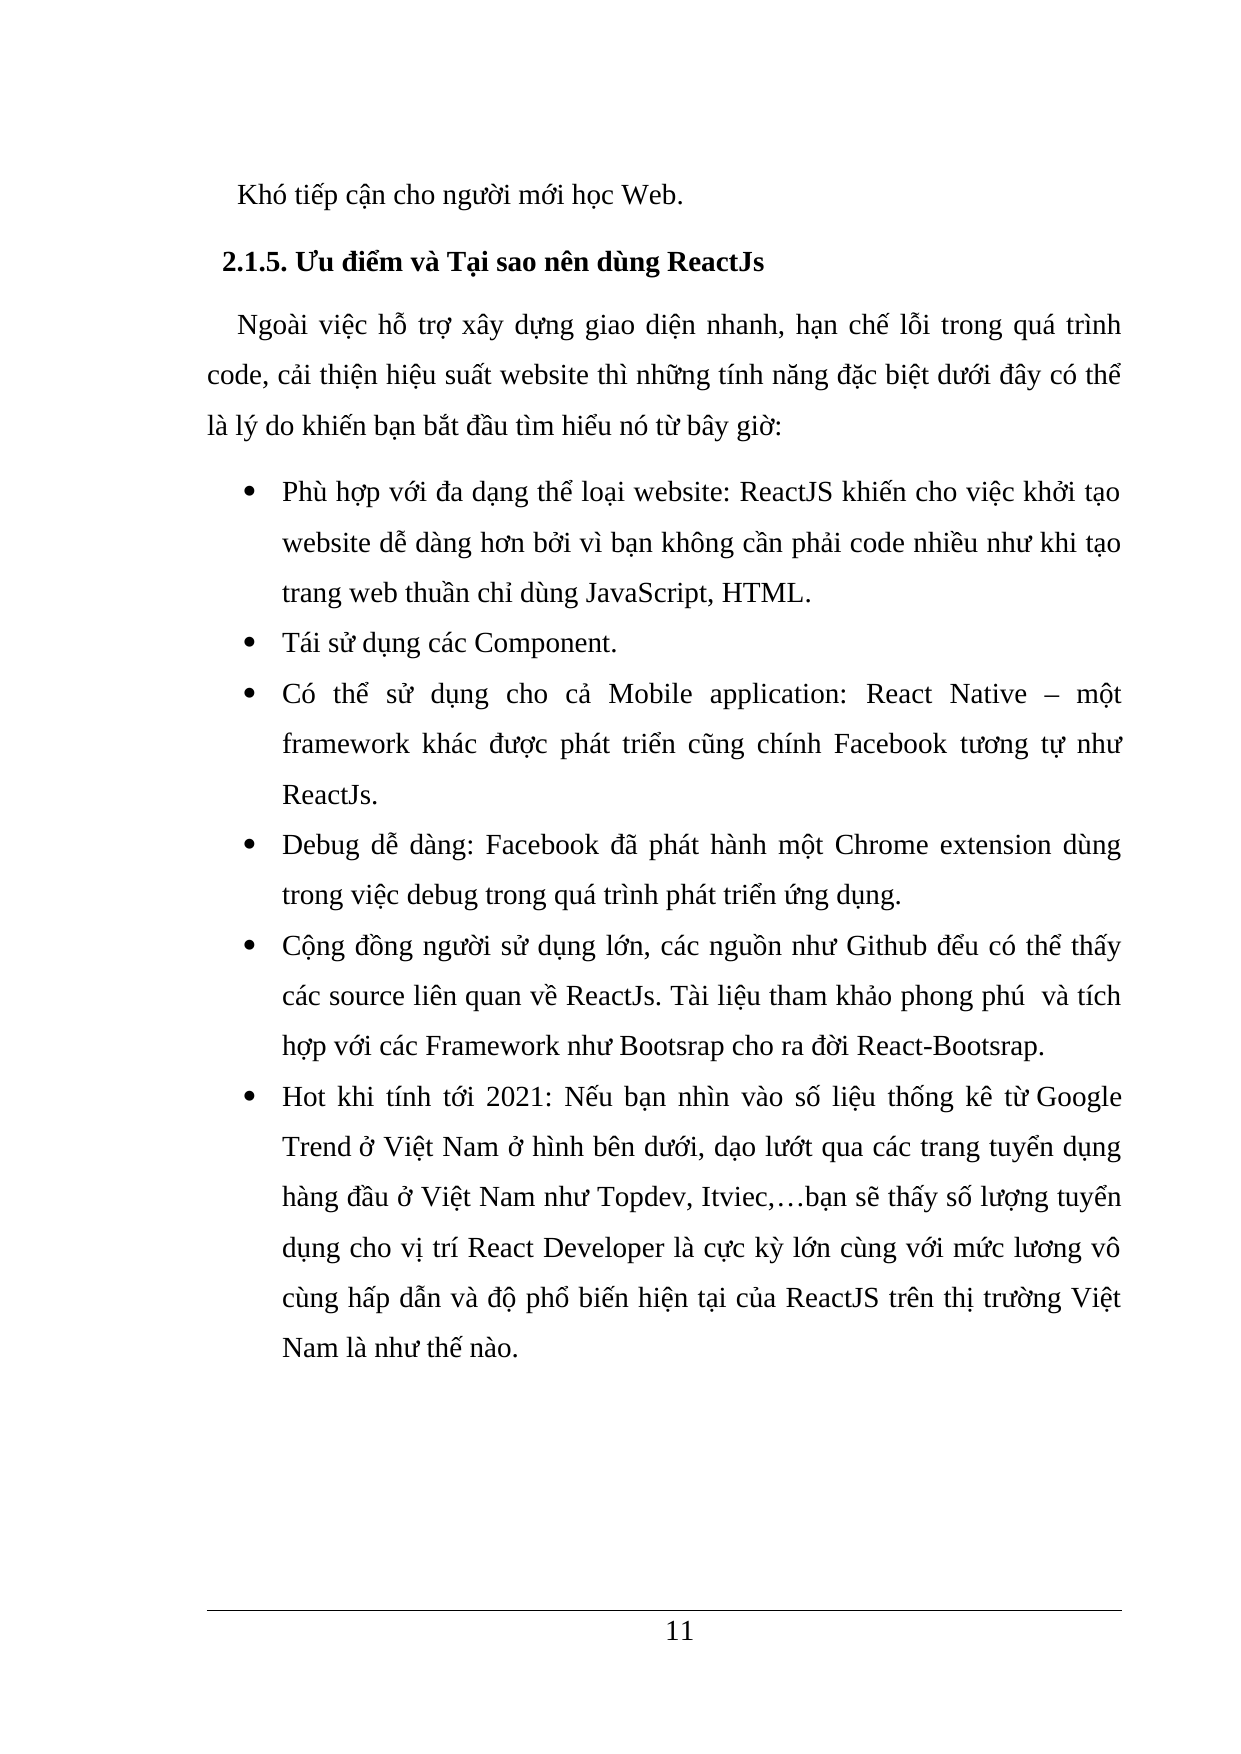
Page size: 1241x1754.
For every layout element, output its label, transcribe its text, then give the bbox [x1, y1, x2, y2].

list Cộng đồng người sử dụng lớn, các nguồn như Github đểu có thể thấy các source liên quan về ReactJs. Tài liệu tham khảo phong phú và tích hợp với các Framework như Bootsrap cho ra đời React-Bootsrap. [244, 928, 1122, 1062]
subtitle Ưu điểm và Tại sao nên dùng ReactJs [222, 244, 1122, 278]
list Debug dễ dàng: Facebook đã phát hành một Chrome extension dùng trong việc debug trong quá trình phát triển ứng dụng. [244, 827, 1122, 911]
text Khó tiếp cận cho người mới học Web. [207, 177, 1122, 211]
text Ngoài việc hỗ trợ xây dựng giao diện nhanh, hạn chế lỗi trong quá trình code, cải thiện hiệu suất website thì những tính năng đặc biệt dưới đây có thể là lý do khiến bạn bắt đầu tìm hiểu nó từ bây giờ: [207, 307, 1122, 441]
list Có thể sử dụng cho cả Mobile application: React Native – một framework khác được phát triển cũng chính Facebook tương tự như ReactJs. [244, 676, 1122, 810]
list Tái sử dụng các Component. [244, 626, 1122, 659]
list Hot khi tính tới 2021: Nếu bạn nhìn vào số liệu thống kê từ Google Trend ở Việt Nam ở hình bên dưới, dạo lướt qua các trang tuyển dụng hàng đầu ở Việt Nam như Topdev, Itviec,…bạn sẽ thấy số lượng tuyển dụng cho vị trí React Developer là cực kỳ lớn cùng với mức lương vô cùng hấp dẫn và độ phổ biến hiện tại của ReactJS trên thị trường Việt Nam là như thế nào. [244, 1079, 1122, 1364]
list Phù hợp với đa dạng thể loại website: ReactJS khiến cho việc khởi tạo website dễ dàng hơn bởi vì bạn không cần phải code nhiều như khi tạo trang web thuần chỉ dùng JavaScript, HTML. [244, 474, 1122, 609]
